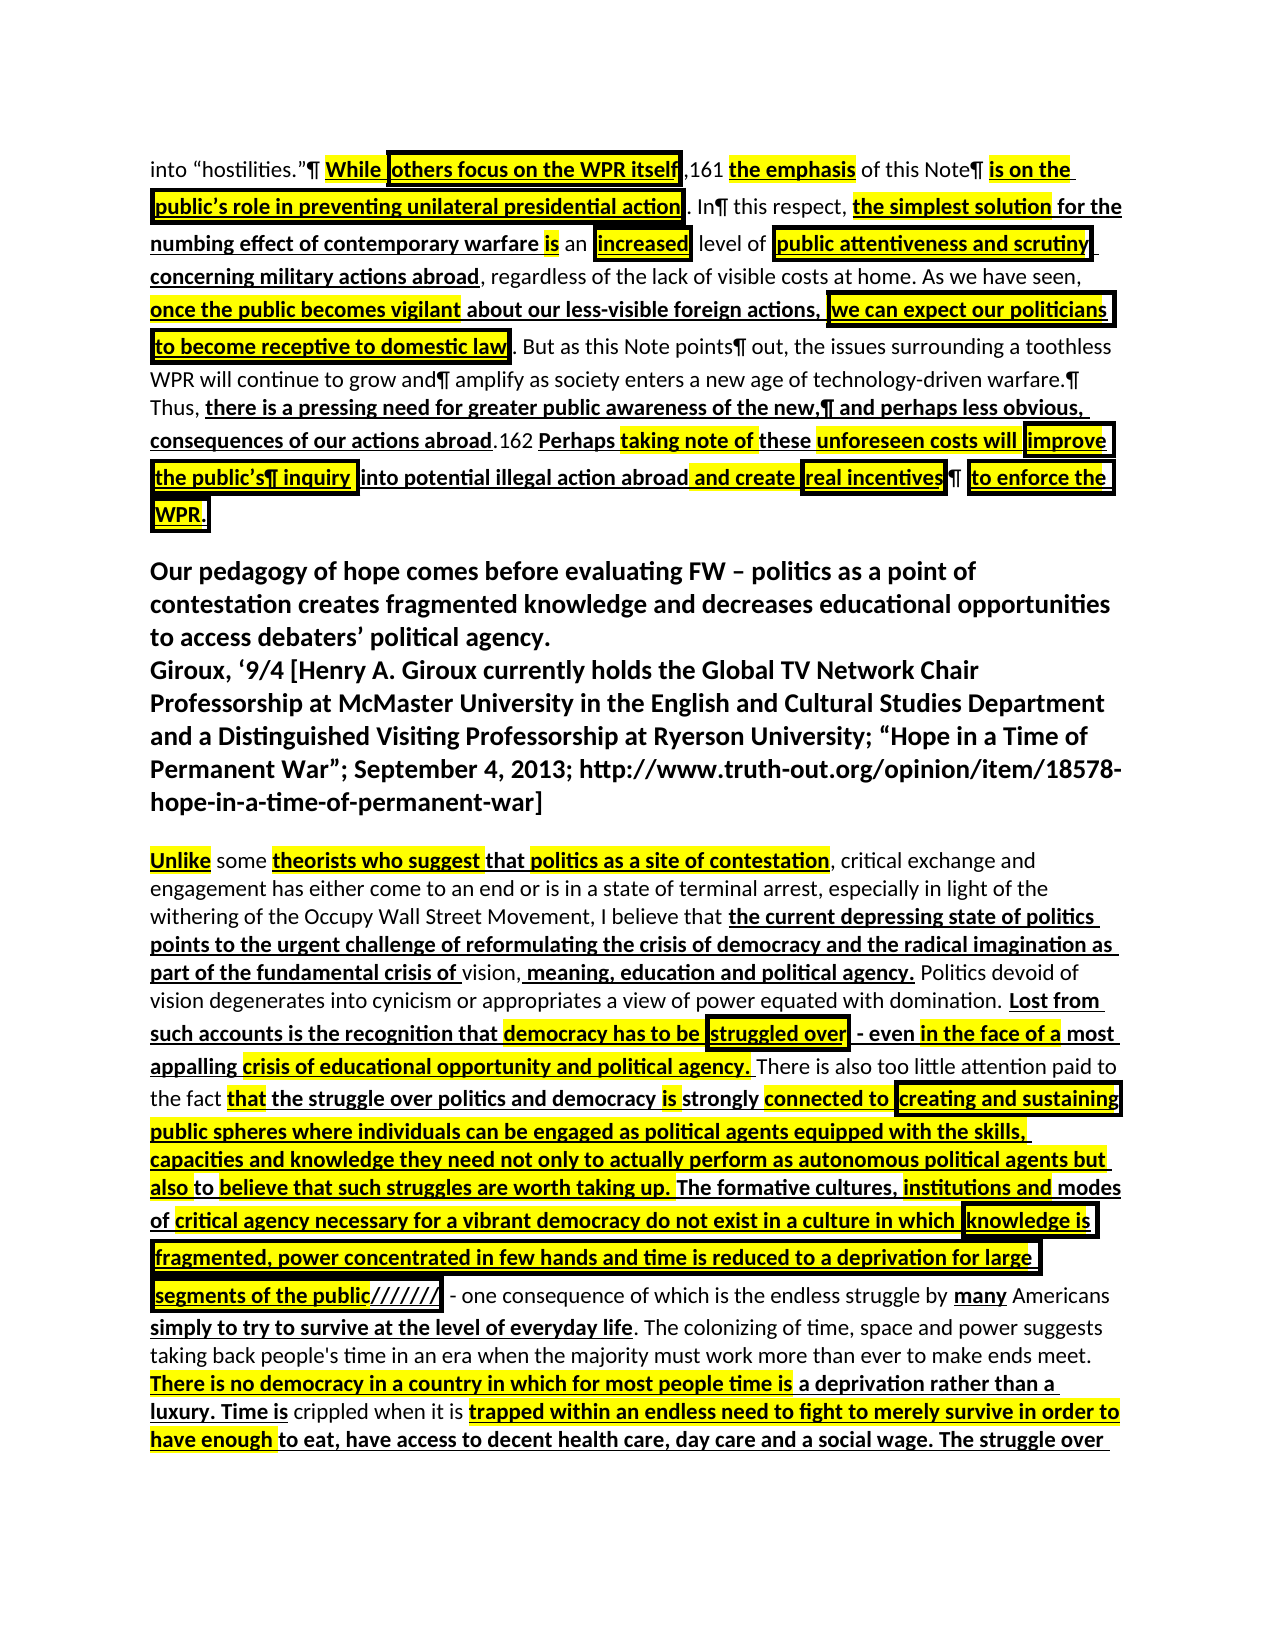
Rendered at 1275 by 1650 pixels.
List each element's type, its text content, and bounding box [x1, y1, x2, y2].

text Giroux, ‘9/4 [Henry A. Giroux currently holds the Global TV Network Chair Professorship at McMaster University in the English and Cultural Studies Department and a Distinguished Visiting Professorship at Ryerson University; “Hope in a Time of Permanent War”; September 4, 2013; http://www.truth-out.org/opinion/item/18578-hope-in-a-time-of-permanent-war] [150, 653, 1125, 818]
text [150, 150, 1125, 533]
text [150, 846, 1125, 1453]
subtitle Our pedagogy of hope comes before evaluating FW – politics as a point of contestation creates fragmented knowledge and decreases educational opportunities to access debaters’ political agency. [150, 554, 1125, 653]
